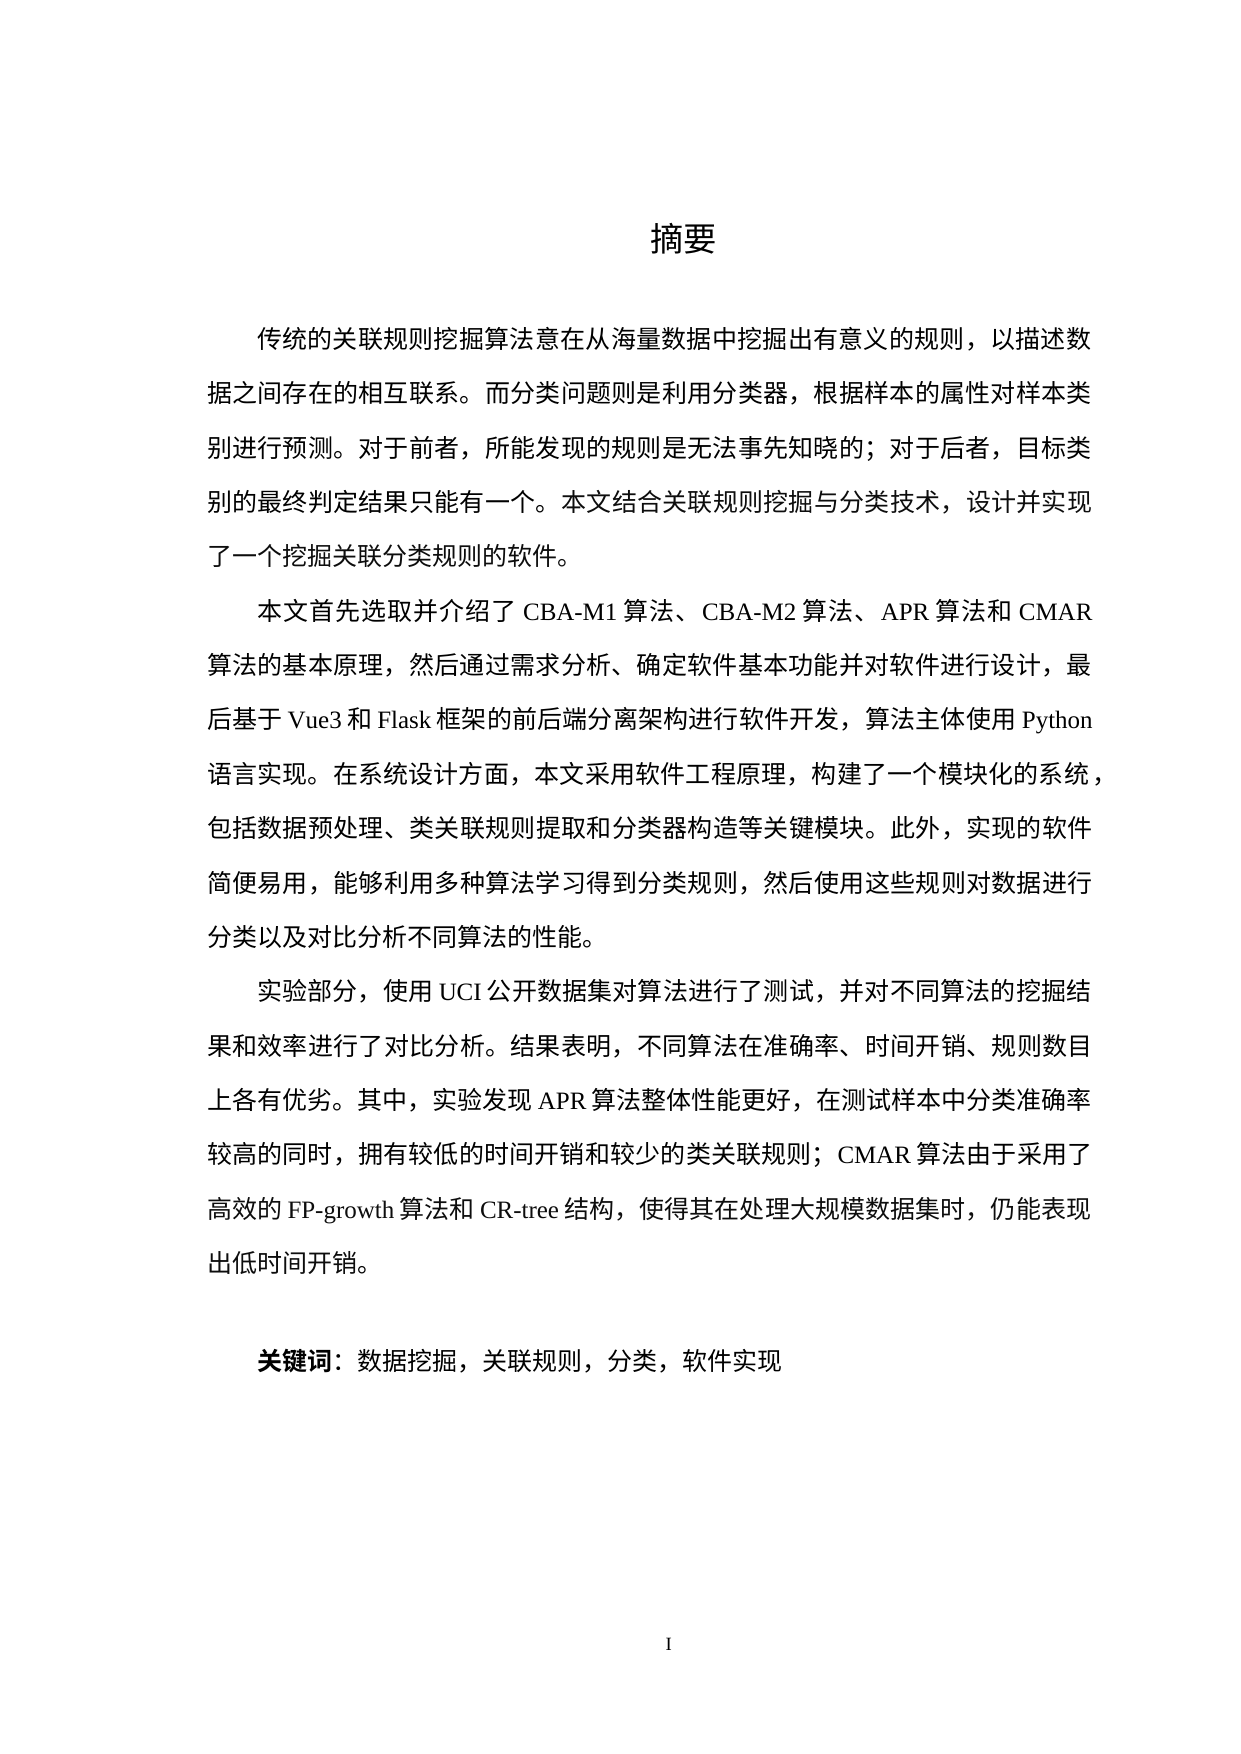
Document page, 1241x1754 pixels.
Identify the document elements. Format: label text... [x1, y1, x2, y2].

text 实验部分，使用UCI公开数据集对算法进行了测试，并对不同算法的挖掘结果和效率进行了对比分析。结果表明，不同算法在准确率、时间开销、规则数目上各有优劣。其中，实验发现APR算法整体性能更好，在测试样本中分类准确率较高的同时，拥有较低的时间开销和较少的类关联规则；CMAR算法由于采用了高效的FP-growth算法和CR-tree结构，使得其在处理大规模数据集时，仍能表现出低时间开销。 [207, 972, 1092, 1195]
text 摘要 [207, 213, 1092, 261]
text 实验部分，使用UCI公开数据集对算法进行了测试，并对不同算法的挖掘结果和效率进行了对比分析。结果表明，不同算法在准确率、时间开销、规则数目上各有优劣。其中，实验发现APR算法整体性能更好，在测试样本中分类准确率较高的同时，拥有较低的时间开销和较少的类关联规则；CMAR算法由于采用了高效的FP-growth算法和CR-tree结构，使得其在处理大规模数据集时，仍能表现出低时间开销。 [207, 1224, 1092, 1280]
text 本文首先选取并介绍了CBA-M1算法、CBA-M2算法、APR算法和CMAR算法的基本原理，然后通过需求分析、确定软件基本功能并对软件进行设计，最后基于Vue3和Flask框架的前后端分离架构进行软件开发，算法主体使用Python语言实现。在系统设计方面，本文采用软件工程原理，构建了一个模块化的系统，包括数据预处理、类关联规则提取和分类器构造等关键模块。此外，实现的软件简便易用，能够利用多种算法学习得到分类规则，然后使用这些规则对数据进行分类以及对比分析不同算法的性能。 [207, 591, 1092, 954]
text 关键词：数据挖掘，关联规则，分类，软件实现 [207, 1341, 1092, 1377]
text 传统的关联规则挖掘算法意在从海量数据中挖掘出有意义的规则，以描述数据之间存在的相互联系。而分类问题则是利用分类器，根据样本的属性对样本类别进行预测。对于前者，所能发现的规则是无法事先知晓的；对于后者，目标类别的最终判定结果只能有一个。本文结合关联规则挖掘与分类技术，设计并实现了一个挖掘关联分类规则的软件。 [207, 319, 1092, 573]
